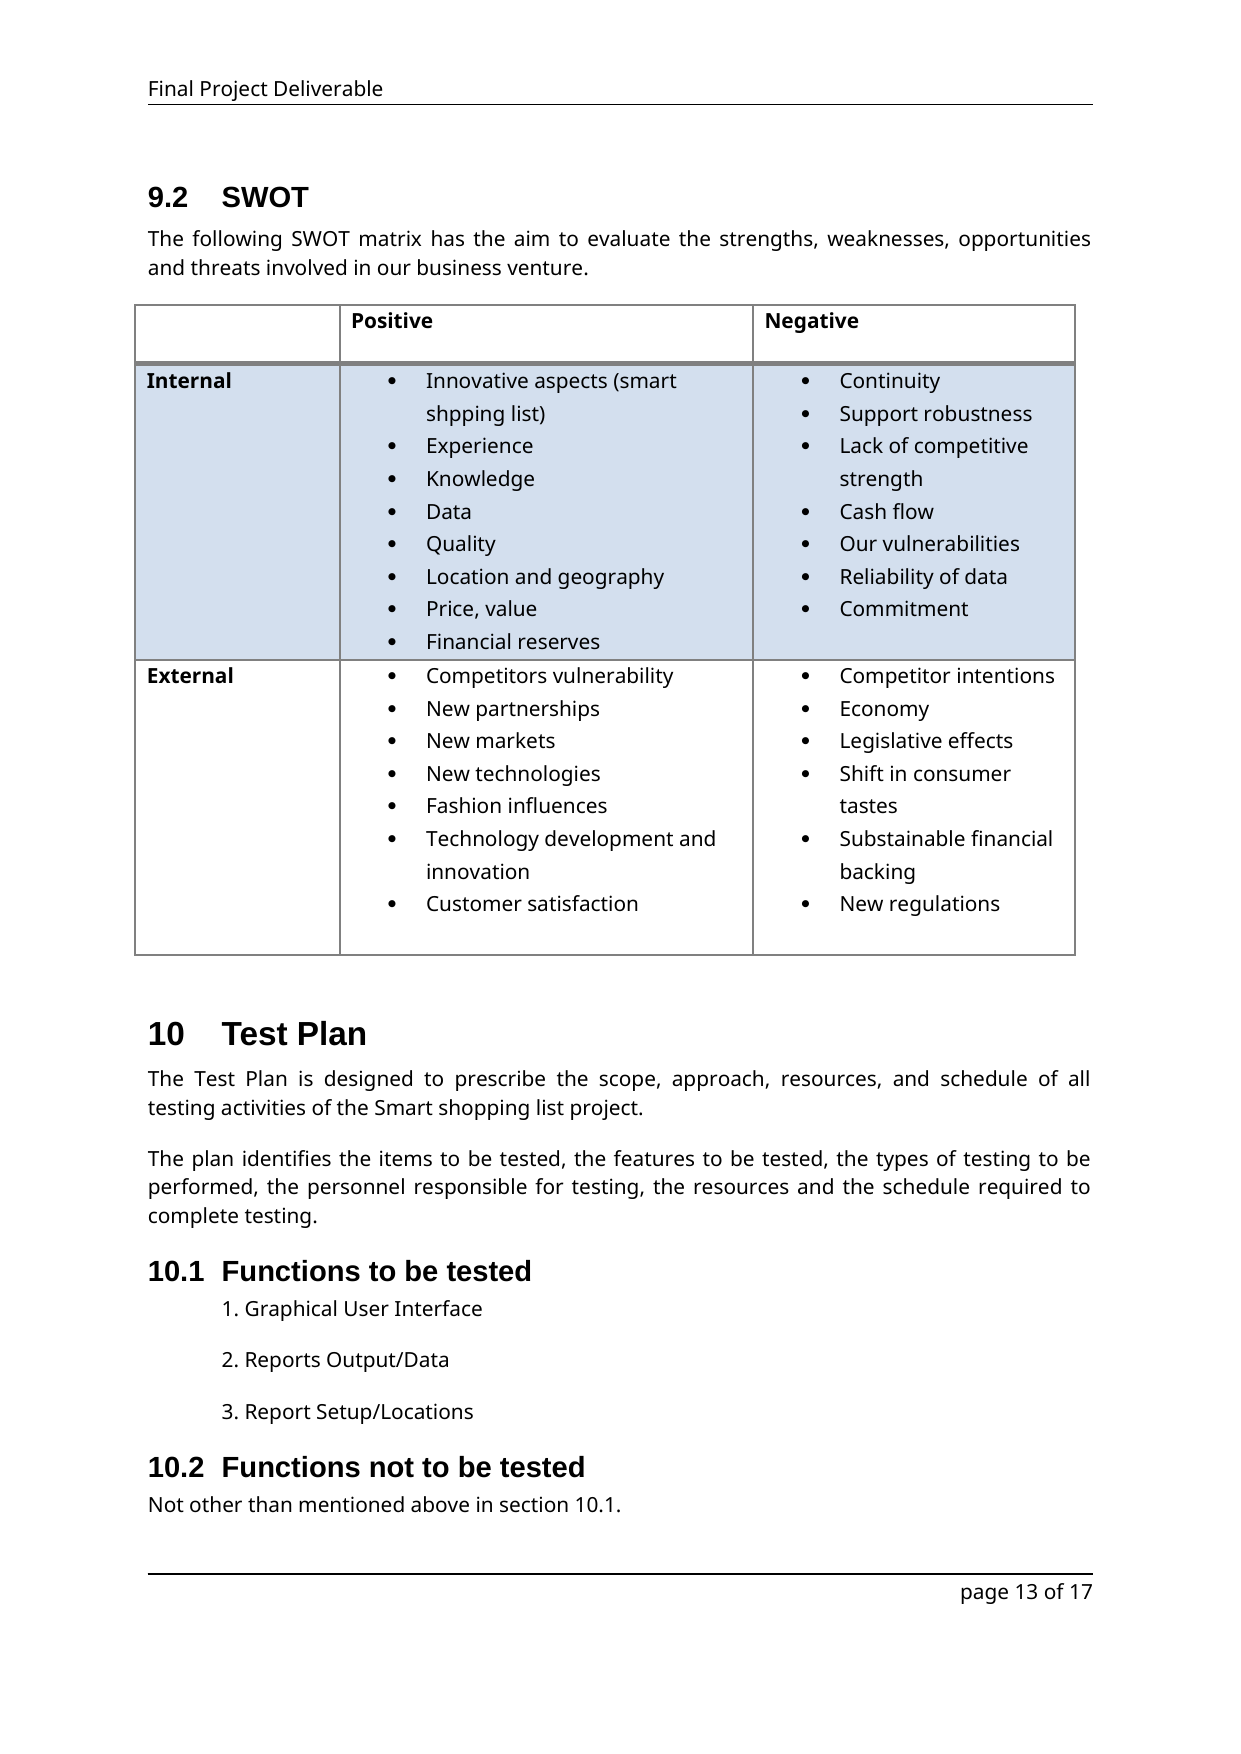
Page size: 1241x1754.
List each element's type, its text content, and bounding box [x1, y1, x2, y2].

table_cell Competitor intentions Economy Legislative effects Shift in consumer tastes Substainable financial backing New regulations [754, 661, 1074, 954]
text The following SWOT matrix has the aim to evaluate the strengths, weaknesses, opportunities and threats involved in our business venture. [148, 224, 1093, 281]
table_header Positive [341, 306, 752, 361]
text The plan identifies the items to be tested, the features to be tested, the types of testing to be performed, the personnel responsible for testing, the resources and the schedule required to complete testing. [148, 1144, 1093, 1229]
subtitle Functions to be tested [148, 1254, 1093, 1288]
table_header Negative [754, 306, 1074, 361]
text The Test Plan is designed to prescribe the scope, approach, resources, and schedule of all testing activities of the Smart shopping list project. [148, 1064, 1093, 1121]
table_header [136, 306, 339, 361]
subtitle Functions not to be tested [148, 1450, 1093, 1484]
text Not other than mentioned above in section 10.1. [148, 1490, 1093, 1518]
subtitle SWOT [148, 179, 1093, 213]
table_cell External [136, 661, 339, 954]
table_cell Internal [136, 366, 339, 659]
text 3. Report Setup/Locations [221, 1397, 1093, 1425]
text 1. Graphical User Interface [221, 1294, 1093, 1322]
table_cell Competitors vulnerability New partnerships New markets New technologies Fashion influences Technology development and innovation Customer satisfaction [341, 661, 752, 954]
text 2. Reports Output/Data [221, 1345, 1093, 1374]
table_cell Continuity Support robustness Lack of competitive strength Cash flow Our vulnerabilities Reliability of data Commitment [754, 366, 1074, 659]
table_cell Innovative aspects (smart shpping list) Experience Knowledge Data Quality Location and geography Price, value Financial reserves [341, 366, 752, 659]
subtitle Test Plan [148, 1014, 1093, 1052]
